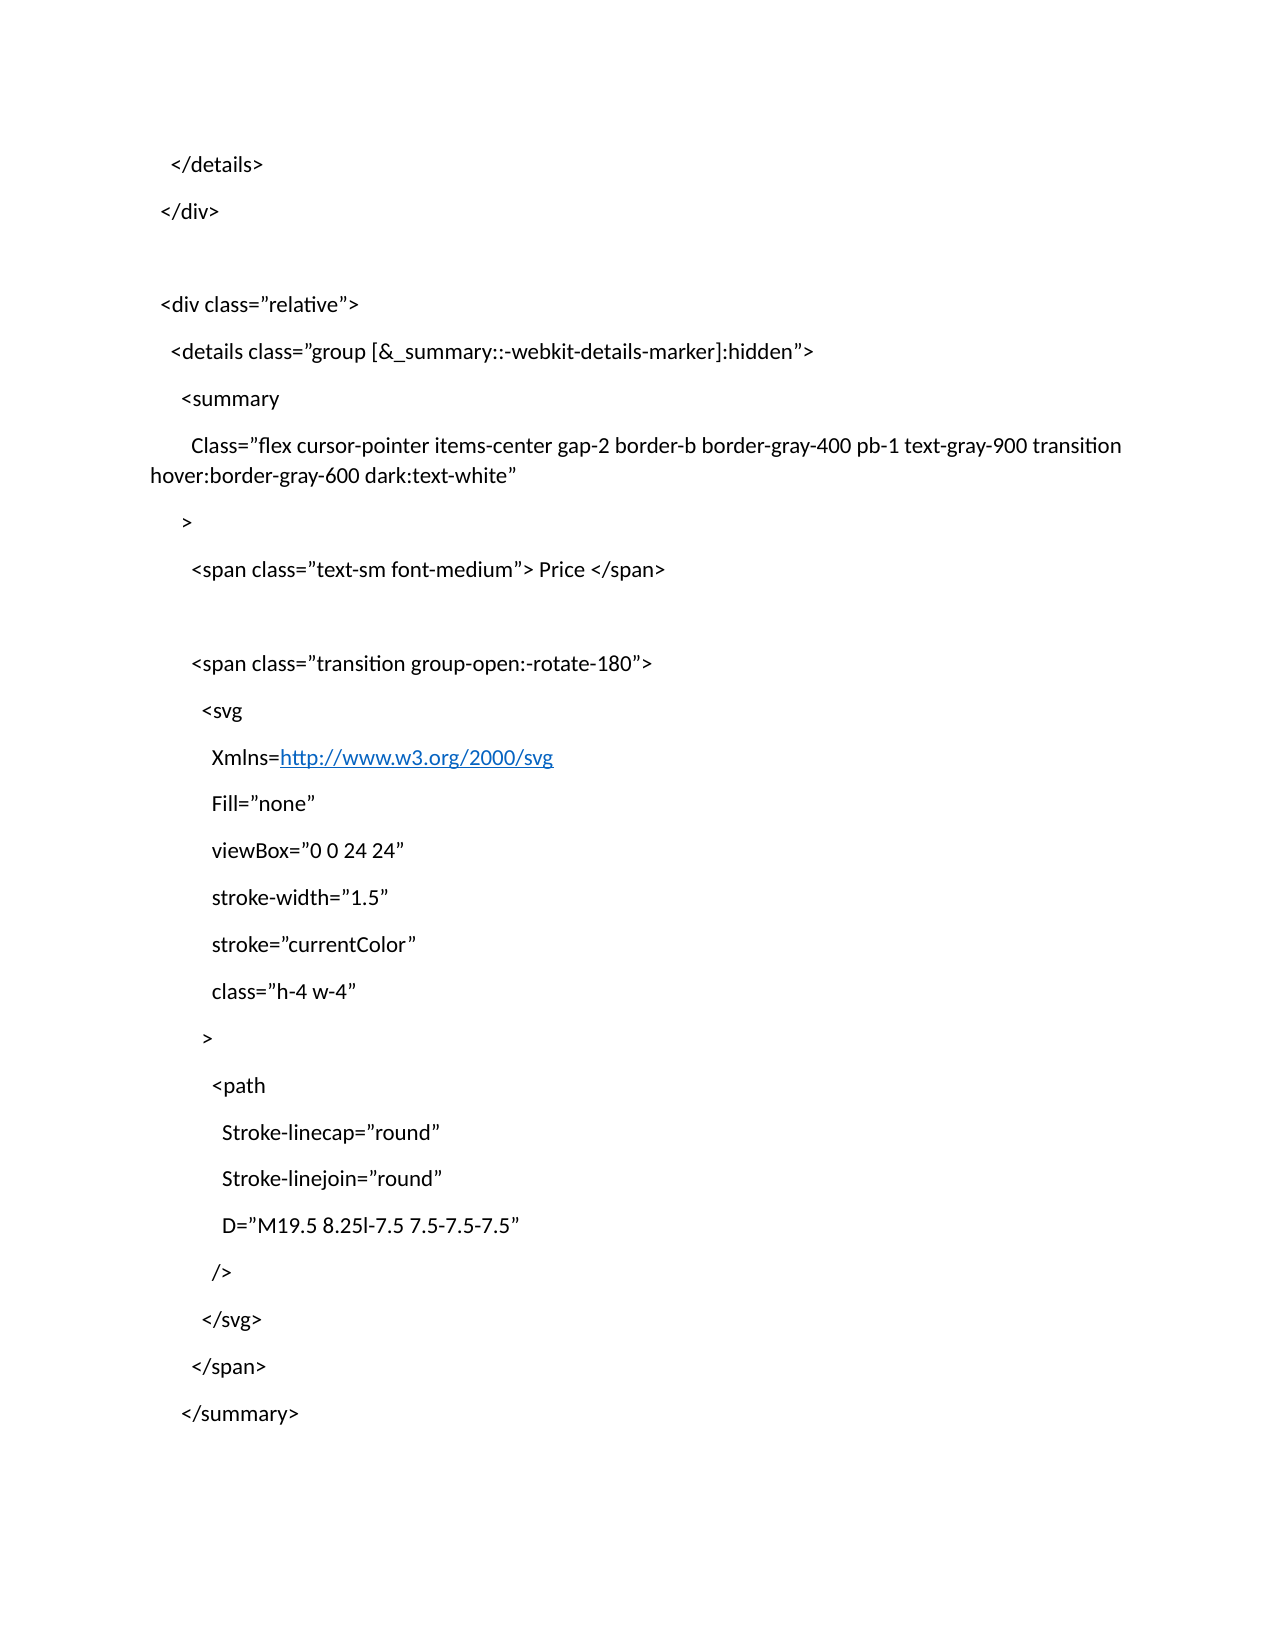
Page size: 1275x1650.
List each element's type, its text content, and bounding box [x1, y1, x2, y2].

text <span class=”transition group-open:-rotate-180”> [150, 649, 1125, 677]
text viewBox=”0 0 24 24” [150, 836, 1125, 864]
text <details class=”group [&_summary::-webkit-details-marker]:hidden”> [150, 337, 1125, 366]
text <summary [150, 384, 1125, 412]
text Stroke-linejoin=”round” [150, 1164, 1125, 1193]
text <div class=”relative”> [150, 291, 1125, 319]
text Xmlns=http://www.w3.org/2000/svg [150, 743, 1125, 771]
text </details> [150, 150, 1125, 178]
text > [150, 508, 1125, 536]
text </span> [150, 1352, 1125, 1380]
text > [150, 1024, 1125, 1052]
text <path [150, 1071, 1125, 1099]
text class=”h-4 w-4” [150, 977, 1125, 1005]
text Stroke-linecap=”round” [150, 1118, 1125, 1146]
text <svg [150, 696, 1125, 724]
text </summary> [150, 1399, 1125, 1427]
text stroke=”currentColor” [150, 930, 1125, 958]
text stroke-width=”1.5” [150, 883, 1125, 911]
text <span class=”text-sm font-medium”> Price </span> [150, 555, 1125, 583]
text Fill=”none” [150, 789, 1125, 818]
text Class=”flex cursor-pointer items-center gap-2 border-b border-gray-400 pb-1 text-gray-900 transition hover:border-gray-600 dark:text-white” [150, 431, 1125, 489]
text /> [150, 1258, 1125, 1286]
text D=”M19.5 8.25l-7.5 7.5-7.5-7.5” [150, 1211, 1125, 1239]
text </svg> [150, 1305, 1125, 1333]
text </div> [150, 197, 1125, 225]
